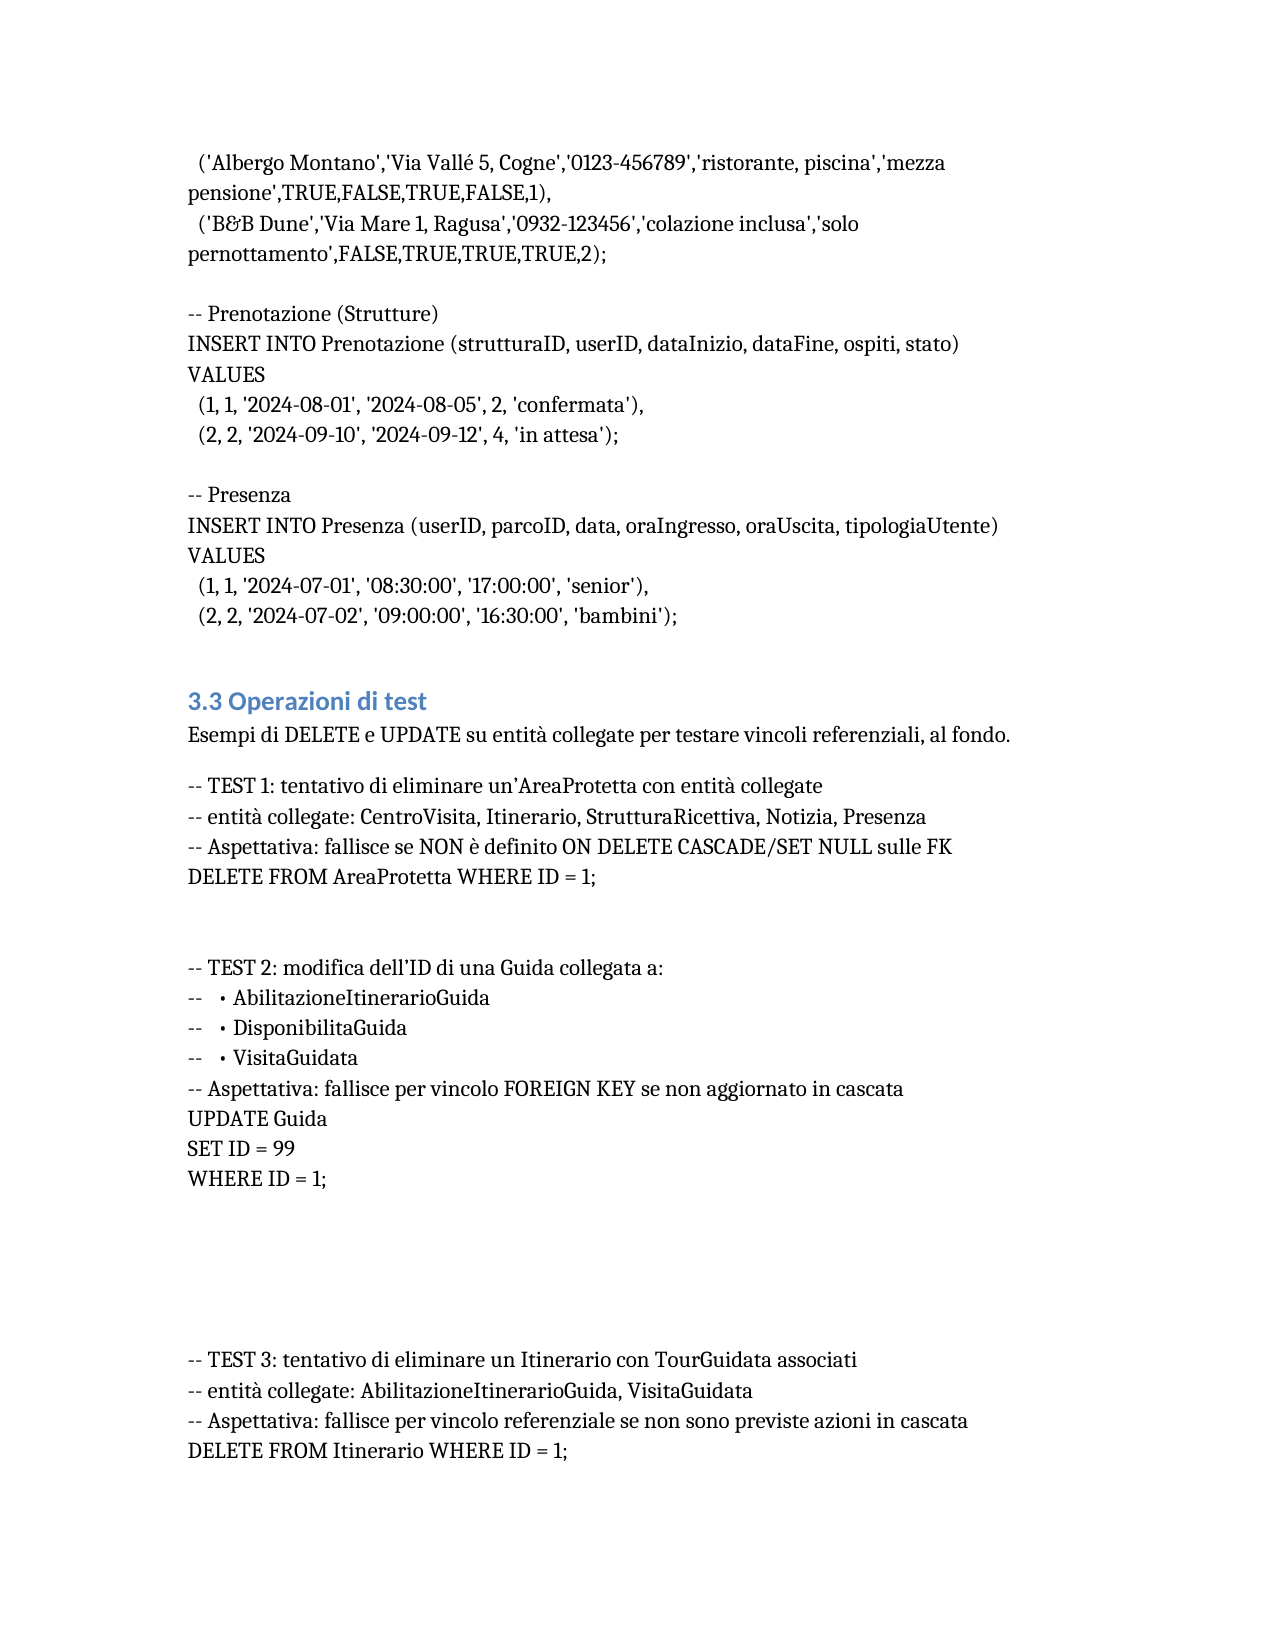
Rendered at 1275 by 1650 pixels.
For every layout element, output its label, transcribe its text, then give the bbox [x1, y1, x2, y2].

text (1, 1, '2024-07-01', '08:30:00', '17:00:00', 'senior'), [187, 573, 1087, 599]
text -- Prenotazione (Strutture) [187, 301, 1087, 327]
text -- • DisponibilitaGuida [187, 1015, 1087, 1041]
text DELETE FROM Itinerario WHERE ID = 1; [187, 1438, 1087, 1464]
text -- entità collegate: CentroVisita, Itinerario, StrutturaRicettiva, Notizia, Presenza [187, 803, 1087, 830]
text INSERT INTO Presenza (userID, parcoID, data, oraIngresso, oraUscita, tipologiaUtente) [187, 512, 1087, 539]
text -- Presenza [187, 482, 1087, 509]
text UPDATE Guida [187, 1106, 1087, 1132]
text (1, 1, '2024-08-01', '2024-08-05', 2, 'confermata'), [187, 392, 1087, 418]
text SET ID = 99 [187, 1136, 1087, 1162]
text -- entità collegate: AbilitazioneItinerarioGuida, VisitaGuidata [187, 1377, 1087, 1404]
text VALUES [187, 361, 1087, 388]
text -- • AbilitazioneItinerarioGuida [187, 985, 1087, 1011]
text -- • VisitaGuidata [187, 1045, 1087, 1072]
text Esempi di DELETE e UPDATE su entità collegate per testare vincoli referenziali, al fondo. [187, 722, 1087, 749]
text -- TEST 3: tentativo di eliminare un Itinerario con TourGuidata associati [187, 1347, 1087, 1374]
text (2, 2, '2024-07-02', '09:00:00', '16:30:00', 'bambini'); [187, 603, 1087, 629]
text DELETE FROM AreaProtetta WHERE ID = 1; [187, 864, 1087, 890]
text ('Albergo Montano','Via Vallé 5, Cogne','0123-456789','ristorante, piscina','mezza pensione',TRUE,FALSE,TRUE,FALSE,1), [187, 150, 1087, 207]
text INSERT INTO Prenotazione (strutturaID, userID, dataInizio, dataFine, ospiti, stato) [187, 331, 1087, 358]
subtitle 3.3 Operazioni di test [187, 684, 1087, 717]
text WHERE ID = 1; [187, 1166, 1087, 1192]
text ('B&B Dune','Via Mare 1, Ragusa','0932-123456','colazione inclusa','solo pernottamento',FALSE,TRUE,TRUE,TRUE,2); [187, 210, 1087, 267]
text -- Aspettativa: fallisce per vincolo FOREIGN KEY se non aggiornato in cascata [187, 1075, 1087, 1102]
text (2, 2, '2024-09-10', '2024-09-12', 4, 'in attesa'); [187, 422, 1087, 448]
text -- Aspettativa: fallisce per vincolo referenziale se non sono previste azioni in cascata [187, 1408, 1087, 1434]
text VALUES [187, 543, 1087, 569]
text -- Aspettativa: fallisce se NON è definito ON DELETE CASCADE/SET NULL sulle FK [187, 834, 1087, 860]
text -- TEST 2: modifica dell’ID di una Guida collegata a: [187, 954, 1087, 981]
text -- TEST 1: tentativo di eliminare un’AreaProtetta con entità collegate [187, 773, 1087, 800]
